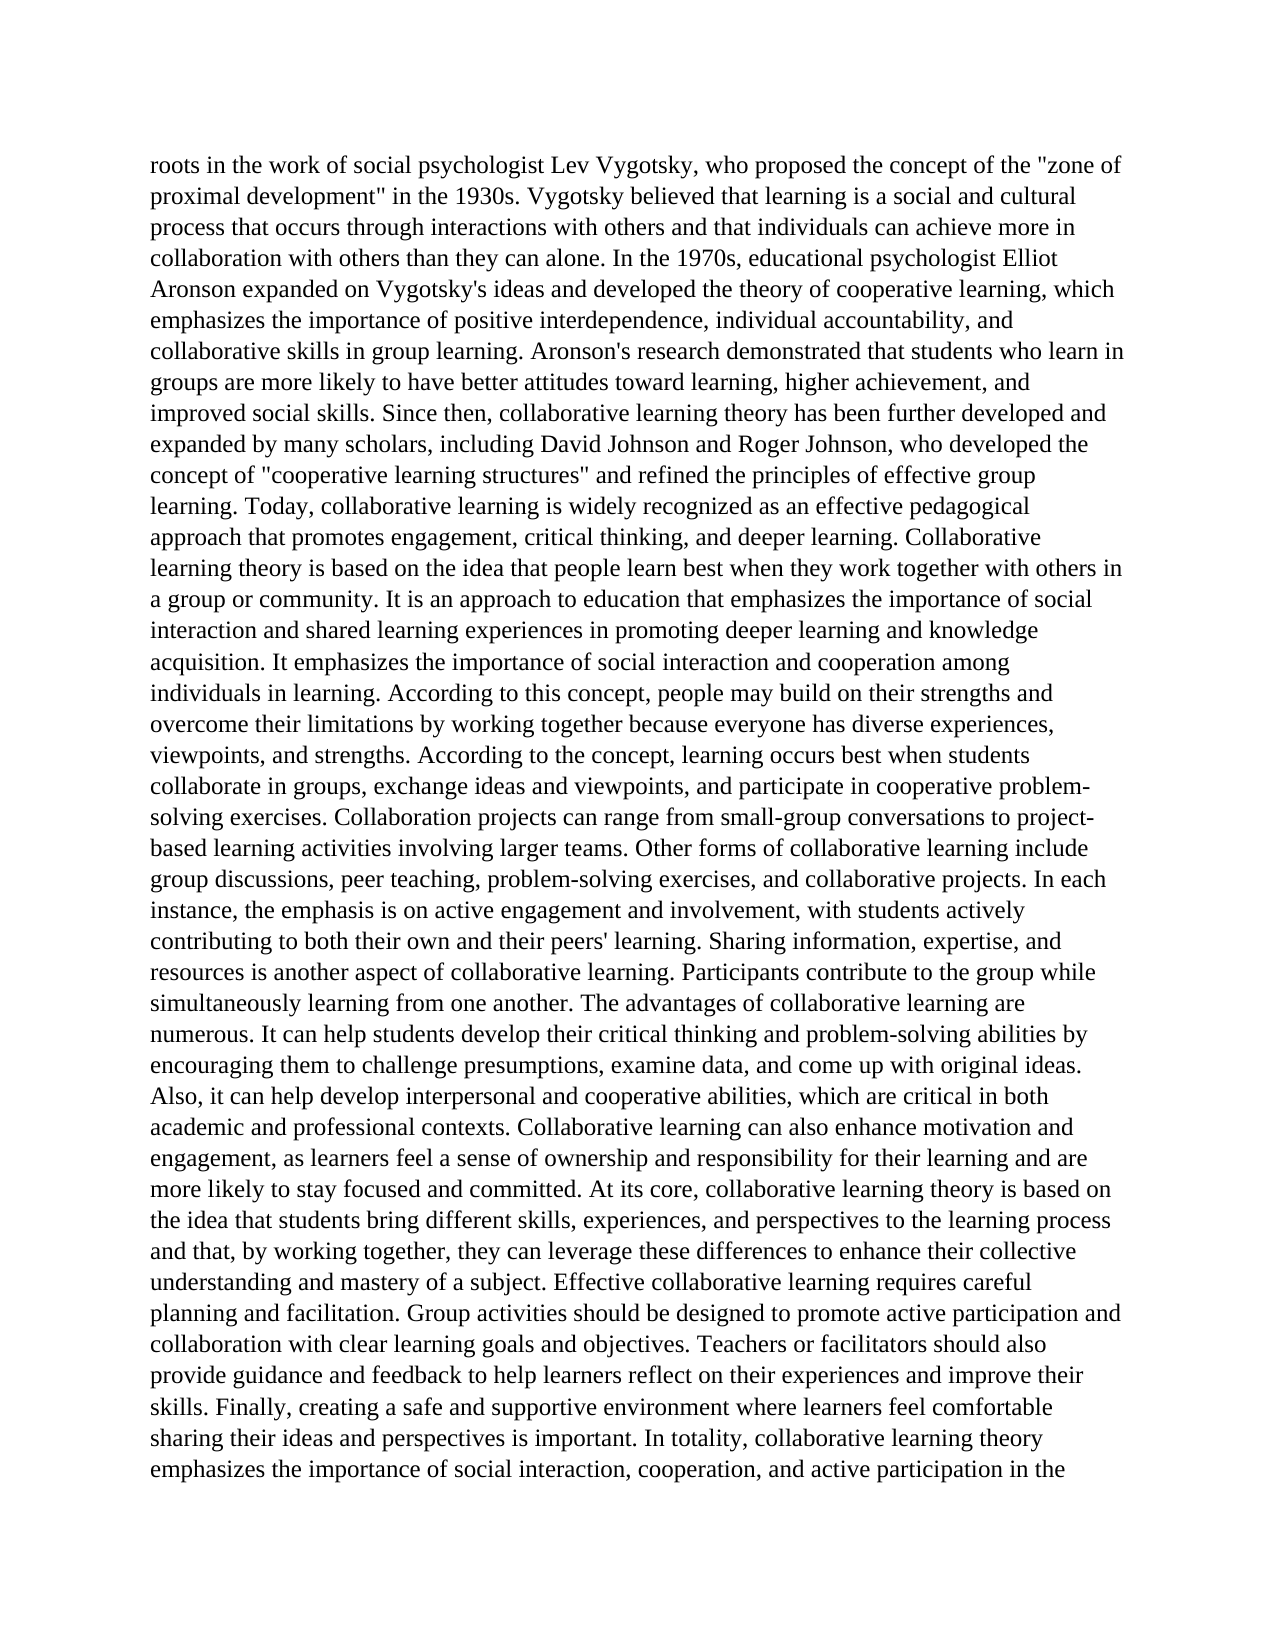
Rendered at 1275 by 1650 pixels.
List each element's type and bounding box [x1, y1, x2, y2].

text [150, 150, 1125, 1482]
